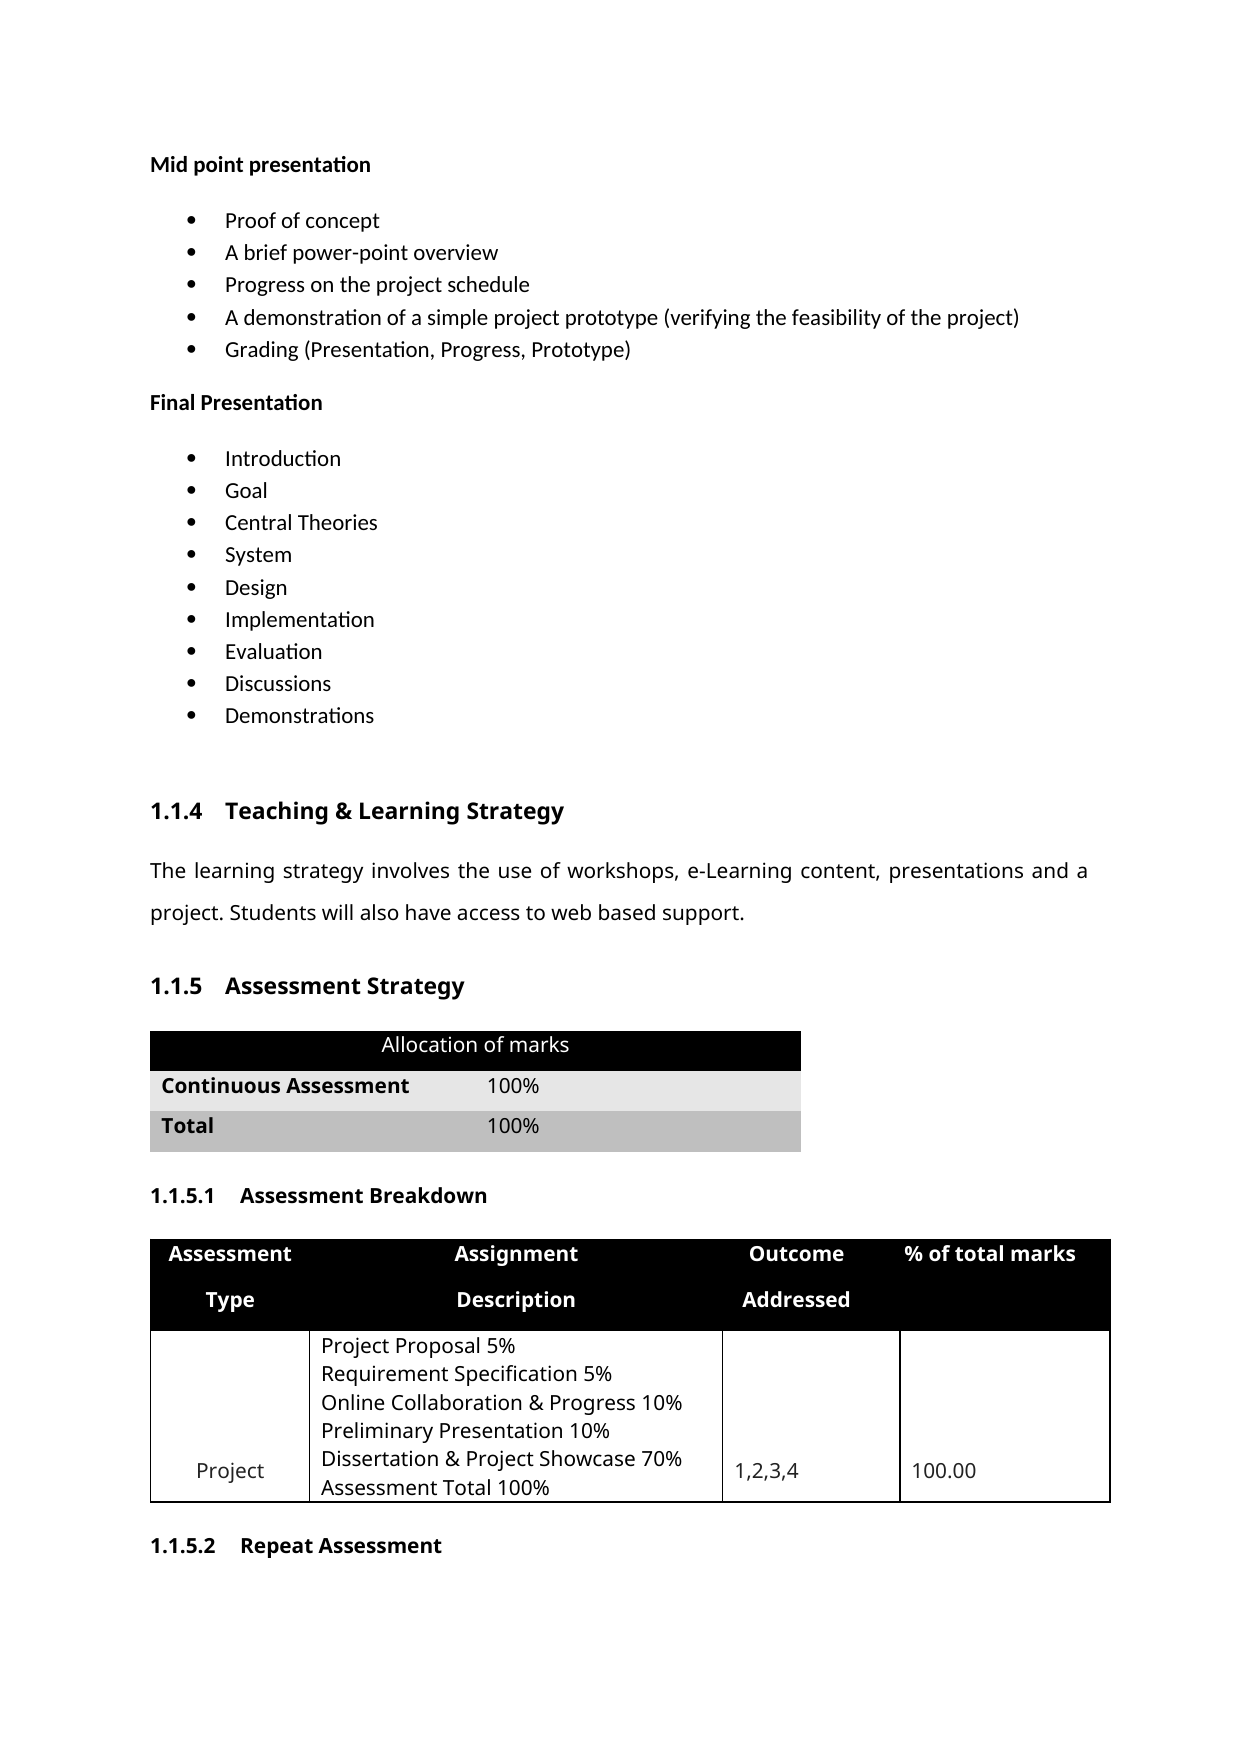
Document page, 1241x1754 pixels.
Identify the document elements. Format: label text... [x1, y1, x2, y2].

table_cell Continuous Assessment [150, 1071, 475, 1111]
subtitle Teaching & Learning Strategy [150, 795, 1090, 827]
table_cell Project [151, 1331, 309, 1501]
list Goal [187, 476, 1090, 504]
table_header % of total marks [871, 1240, 1109, 1330]
table_header Allocation of marks [150, 1031, 801, 1071]
list A demonstration of a simple project prototype (verifying the feasibility of the project) [187, 303, 1090, 331]
table_header Assessment Type [151, 1240, 309, 1330]
table_cell Project Proposal 5% Requirement Specification 5% Online Collaboration & Progress 10% Preliminary Presentation 10% Dissertation & Project Showcase 70% Assessment Total 100% [310, 1331, 722, 1501]
list Demonstrations [187, 701, 1090, 729]
text The learning strategy involves the use of workshops, e-Learning content, presentations and a project. Students will also have access to web based support. [150, 856, 1090, 927]
subtitle Repeat Assessment [150, 1532, 1090, 1560]
list Central Theories [187, 508, 1090, 536]
list Introduction [187, 444, 1090, 472]
list Design [187, 573, 1090, 601]
table_cell Total [150, 1111, 475, 1152]
list Progress on the project schedule [187, 270, 1090, 298]
table_header Outcome Addressed [723, 1240, 870, 1330]
list Implementation [187, 605, 1090, 633]
list Discussions [187, 669, 1090, 697]
table_cell 100% [475, 1071, 801, 1111]
table_cell 100.00 [901, 1331, 1109, 1501]
text Mid point presentation [150, 150, 1090, 178]
list Grading (Presentation, Progress, Prototype) [187, 335, 1090, 363]
table_header Assignment Description [310, 1240, 722, 1330]
list Evaluation [187, 637, 1090, 665]
list A brief power-point overview [187, 238, 1090, 266]
table_cell 1,2,3,4 [723, 1331, 899, 1501]
subtitle Assessment Breakdown [150, 1181, 1090, 1209]
text Final Presentation [150, 388, 1090, 416]
subtitle Assessment Strategy [150, 970, 1090, 1001]
list System [187, 540, 1090, 568]
list Proof of concept [187, 206, 1090, 234]
table_cell 100% [475, 1111, 801, 1152]
